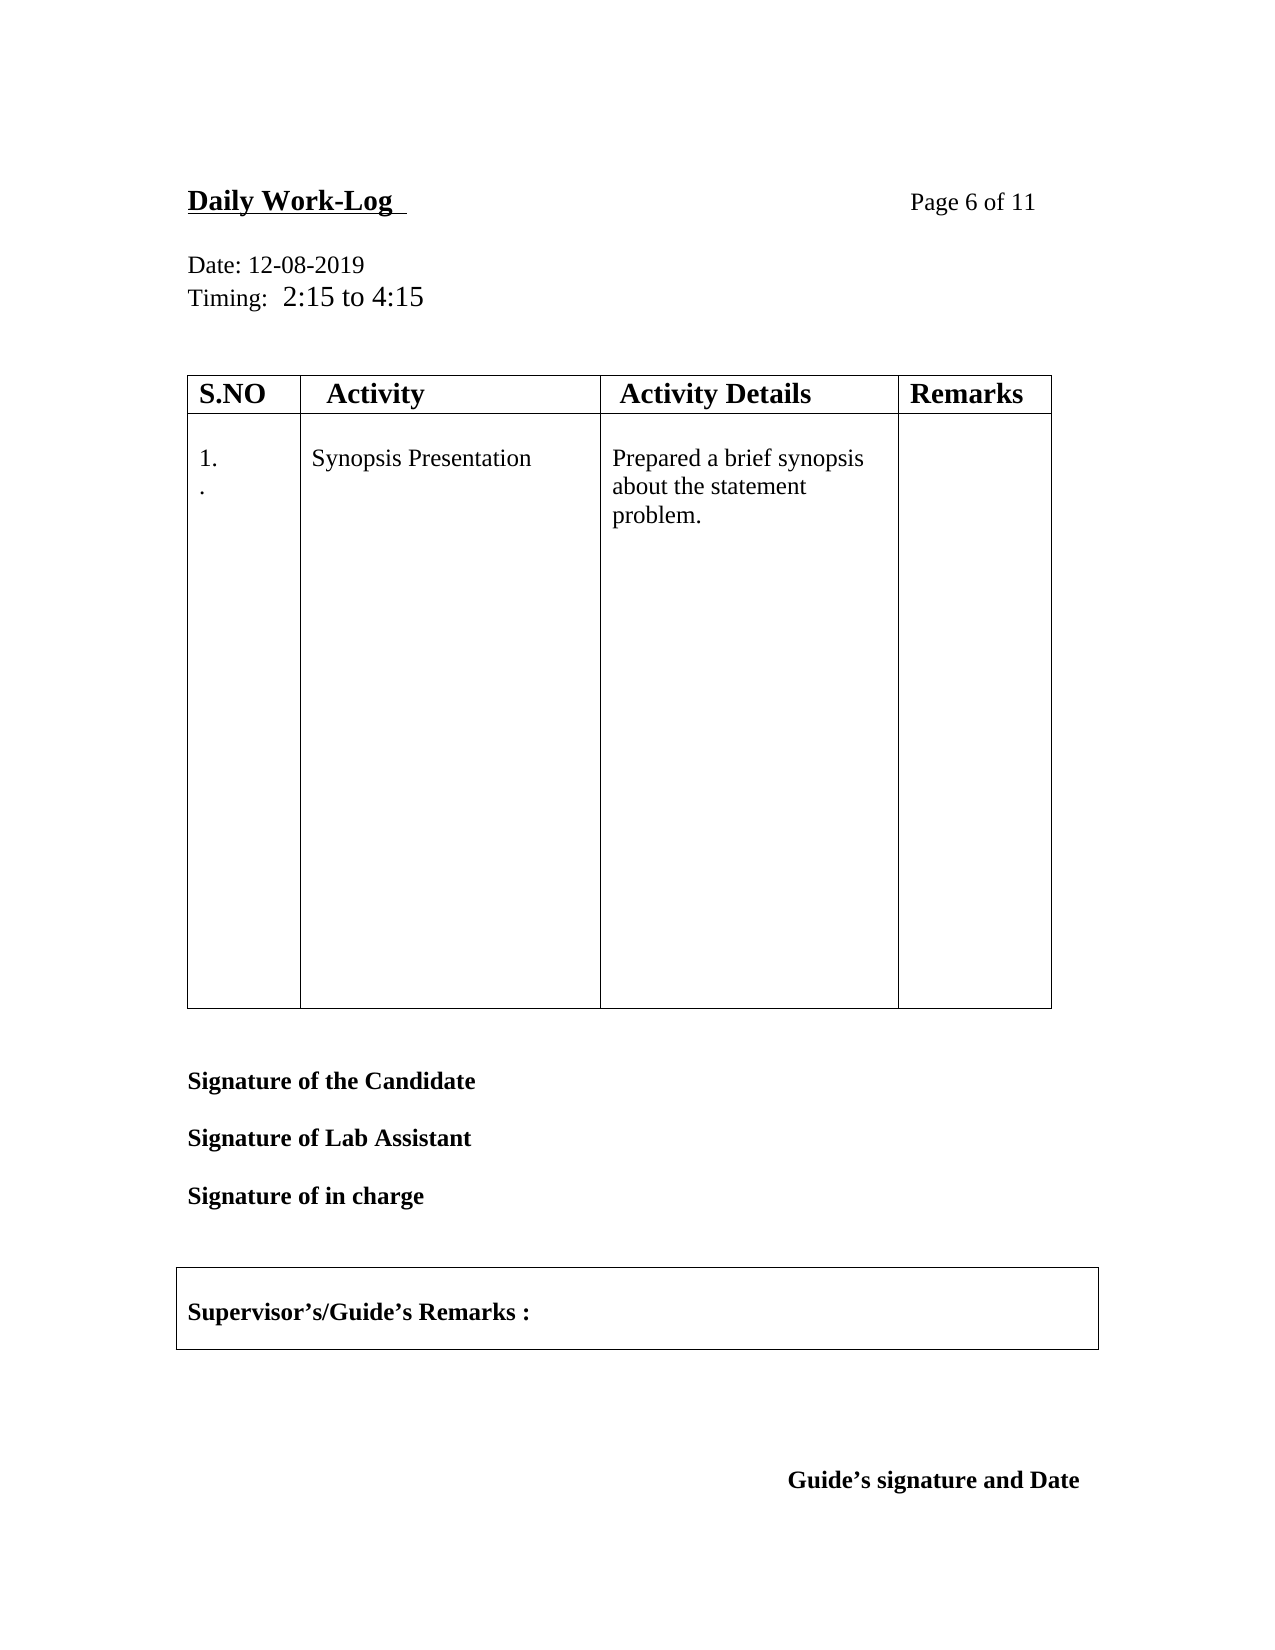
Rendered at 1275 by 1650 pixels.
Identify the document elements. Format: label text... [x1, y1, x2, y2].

table_cell 1. . [188, 414, 300, 1007]
table_header Remarks [899, 376, 1051, 413]
table_cell [899, 414, 1051, 1007]
table_header S.NO [188, 376, 300, 413]
table_header Supervisor’s/Guide’s Remarks : [177, 1268, 1098, 1349]
text Timing: 2:15 to 4:15 [187, 279, 1087, 313]
table_cell Synopsis Presentation [301, 414, 600, 1007]
table_header Activity Details [601, 376, 898, 413]
text Date: 12-08-2019 [187, 251, 1087, 279]
text Signature of in charge [187, 1181, 1087, 1210]
text Signature of the Candidate [187, 1066, 1087, 1095]
text Guide’s signature and Date [187, 1465, 1087, 1493]
text Signature of Lab Assistant [187, 1123, 1087, 1152]
table_cell Prepared a brief synopsis about the statement problem. [601, 414, 898, 1007]
table_header Activity [301, 376, 600, 413]
text Daily Work-Log Page 6 of 11 [187, 183, 1087, 217]
